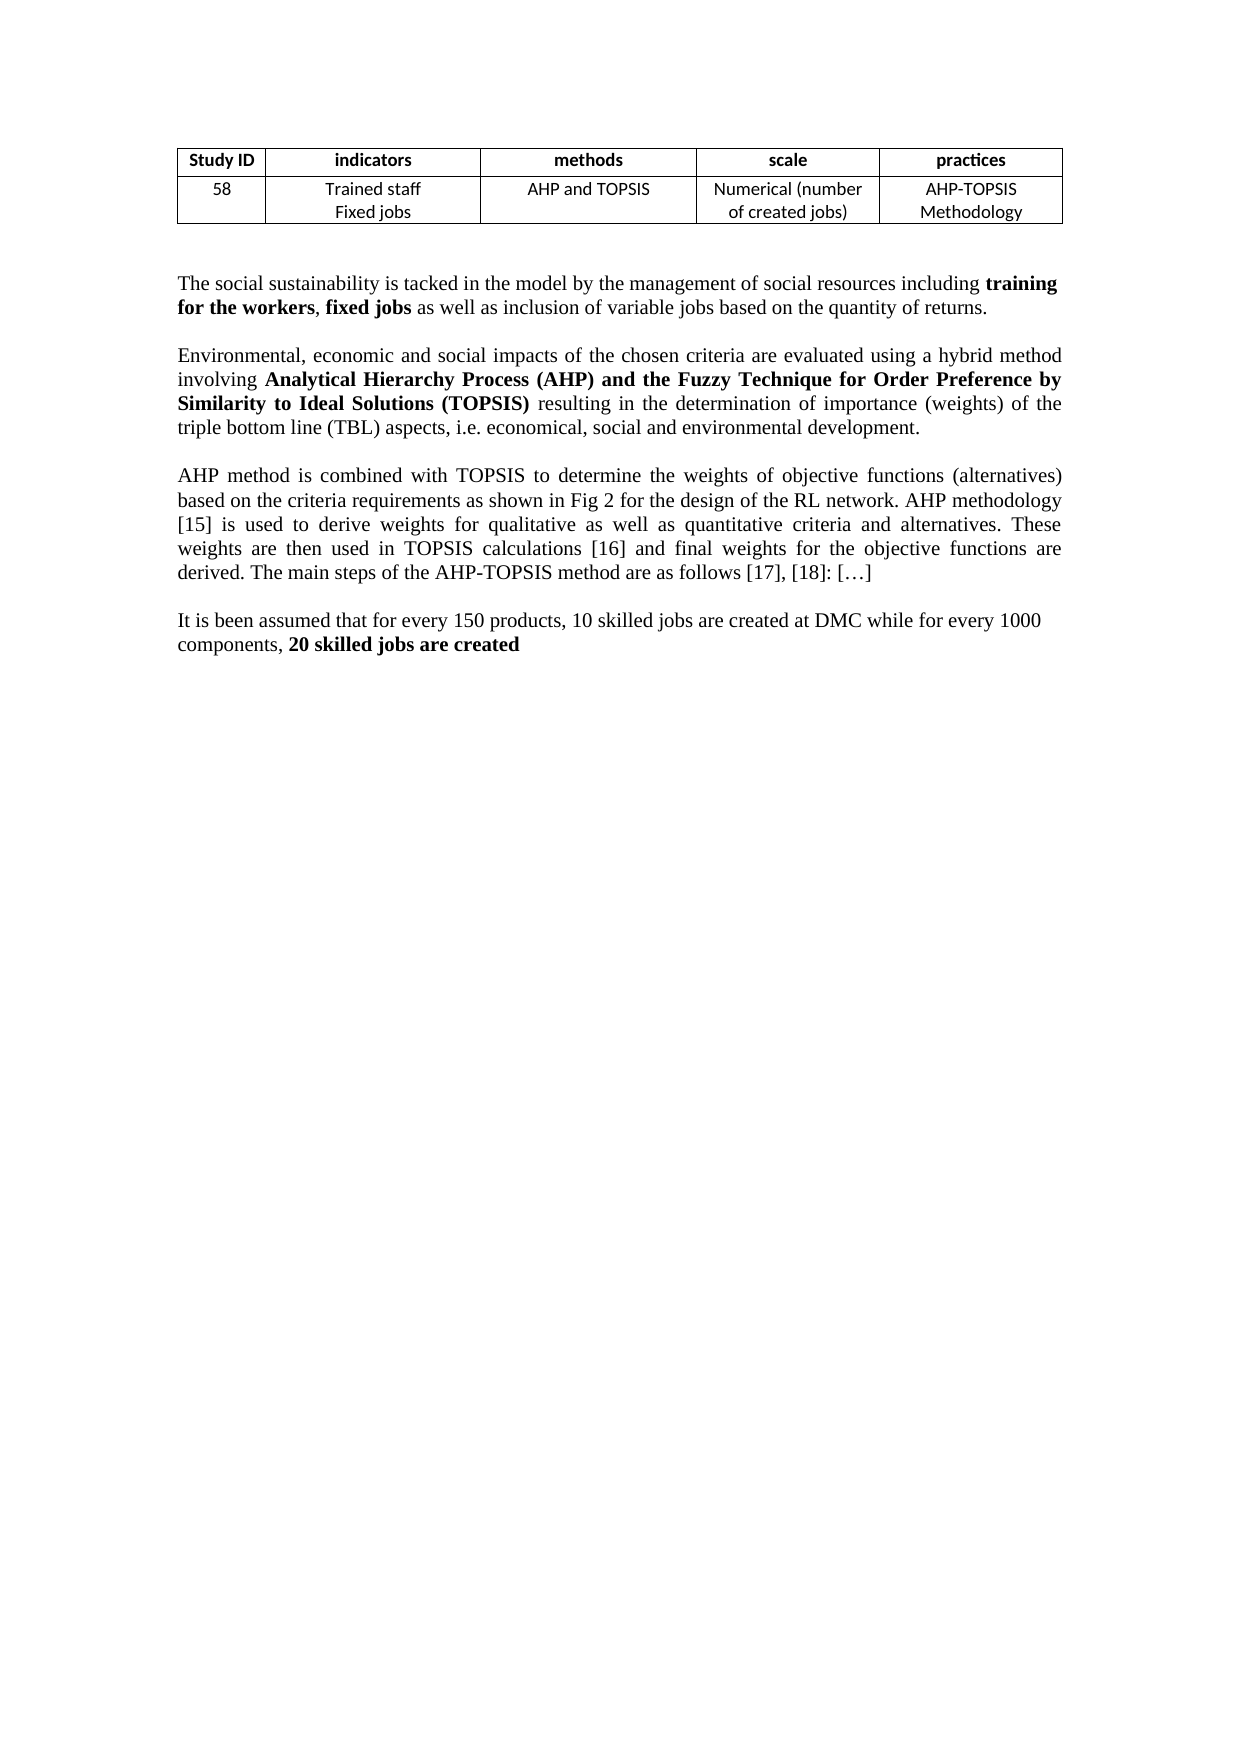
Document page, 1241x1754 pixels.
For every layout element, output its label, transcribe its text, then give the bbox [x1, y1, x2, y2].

text AHP method is combined with TOPSIS to determine the weights of objective functions (alternatives) based on the criteria requirements as shown in Fig 2 for the design of the RL network. AHP methodology [15] is used to derive weights for qualitative as well as quantitative criteria and alternatives. These weights are then used in TOPSIS calculations [16] and final weights for the objective functions are derived. The main steps of the AHP-TOPSIS method are as follows [17], [18]: […] [177, 463, 1063, 584]
table_header Study ID [178, 149, 265, 176]
table_cell 58 [178, 177, 265, 223]
table_cell AHP-TOPSIS Methodology [880, 177, 1062, 223]
table_cell AHP and TOPSIS [481, 177, 696, 223]
text It is been assumed that for every 150 products, 10 skilled jobs are created at DMC while for every 1000 components, 20 skilled jobs are created [177, 608, 1063, 656]
table_header methods [481, 149, 696, 176]
text The social sustainability is tacked in the model by the management of social resources including training for the workers, fixed jobs as well as inclusion of variable jobs based on the quantity of returns. [177, 271, 1063, 319]
table_cell Numerical (number of created jobs) [697, 177, 879, 223]
table_cell Trained staff Fixed jobs [266, 177, 480, 223]
table_header practices [880, 149, 1062, 176]
text Environmental, economic and social impacts of the chosen criteria are evaluated using a hybrid method involving Analytical Hierarchy Process (AHP) and the Fuzzy Technique for Order Preference by Similarity to Ideal Solutions (TOPSIS) resulting in the determination of importance (weights) of the triple bottom line (TBL) aspects, i.e. economical, social and environmental development. [177, 343, 1063, 439]
table_header indicators [266, 149, 480, 176]
table_header scale [697, 149, 879, 176]
